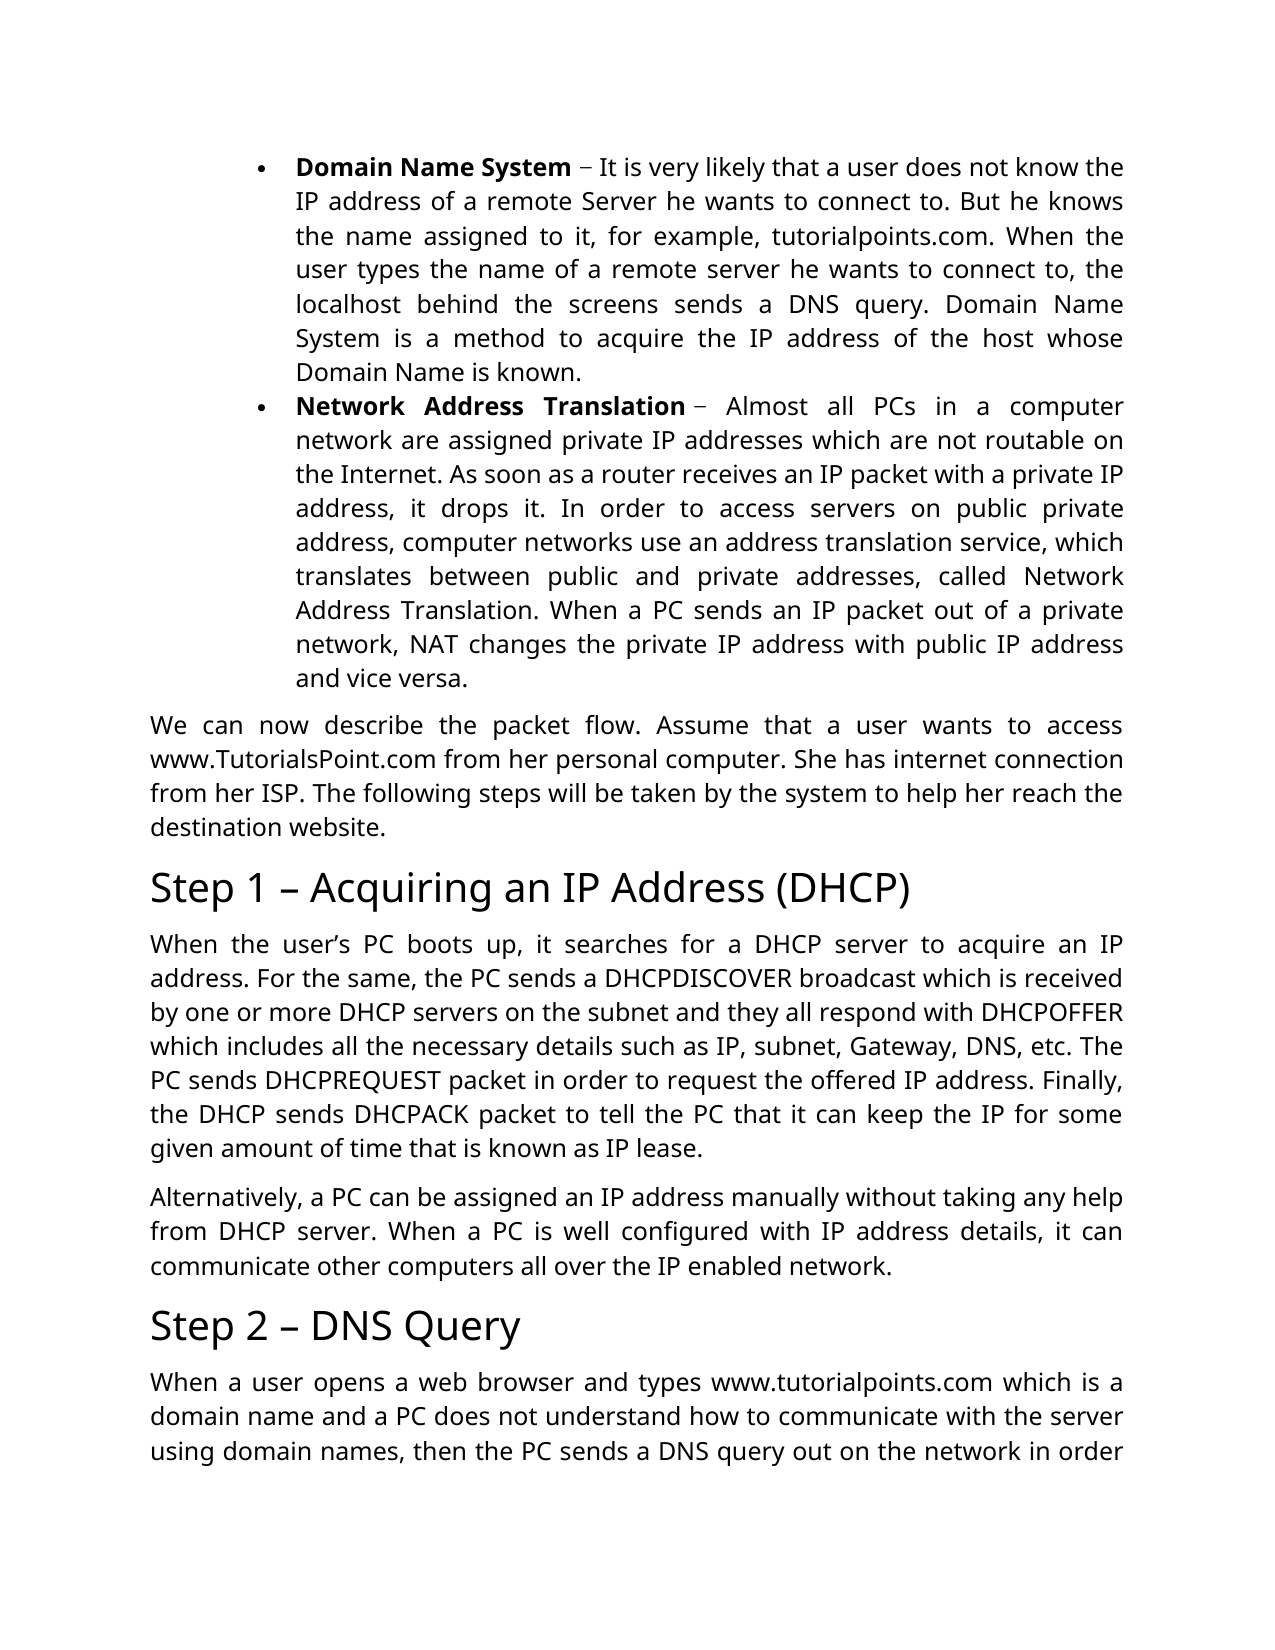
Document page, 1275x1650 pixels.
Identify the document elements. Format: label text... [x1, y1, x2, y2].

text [150, 1365, 1125, 1467]
text Step 1 – Acquiring an IP Address (DHCP) [150, 859, 1125, 914]
text We can now describe the packet flow. Assume that a user wants to access www.TutorialsPoint.com from her personal computer. She has internet connection from her ISP. The following steps will be taken by the system to help her reach the destination website. [150, 707, 1125, 844]
list Domain Name System − It is very likely that a user does not know the IP address of a remote Server he wants to connect to. But he knows the name assigned to it, for example, tutorialpoints.com. When the user types the name of a remote server he wants to connect to, the localhost behind the screens sends a DNS query. Domain Name System is a method to acquire the IP address of the host whose Domain Name is known. [258, 150, 1125, 388]
text Alternatively, a PC can be assigned an IP address manually without taking any help from DHCP server. When a PC is well configured with IP address details, it can communicate other computers all over the IP enabled network. [150, 1180, 1125, 1282]
list Network Address Translation − Almost all PCs in a computer network are assigned private IP addresses which are not routable on the Internet. As soon as a router receives an IP packet with a private IP address, it drops it. In order to access servers on public private address, computer networks use an address translation service, which translates between public and private addresses, called Network Address Translation. When a PC sends an IP packet out of a private network, NAT changes the private IP address with public IP address and vice versa. [258, 388, 1125, 695]
text Step 2 – DNS Query [150, 1297, 1125, 1352]
text When the user’s PC boots up, it searches for a DHCP server to acquire an IP address. For the same, the PC sends a DHCPDISCOVER broadcast which is received by one or more DHCP servers on the subnet and they all respond with DHCPOFFER which includes all the necessary details such as IP, subnet, Gateway, DNS, etc. The PC sends DHCPREQUEST packet in order to request the offered IP address. Finally, the DHCP sends DHCPACK packet to tell the PC that it can keep the IP for some given amount of time that is known as IP lease. [150, 927, 1125, 1165]
